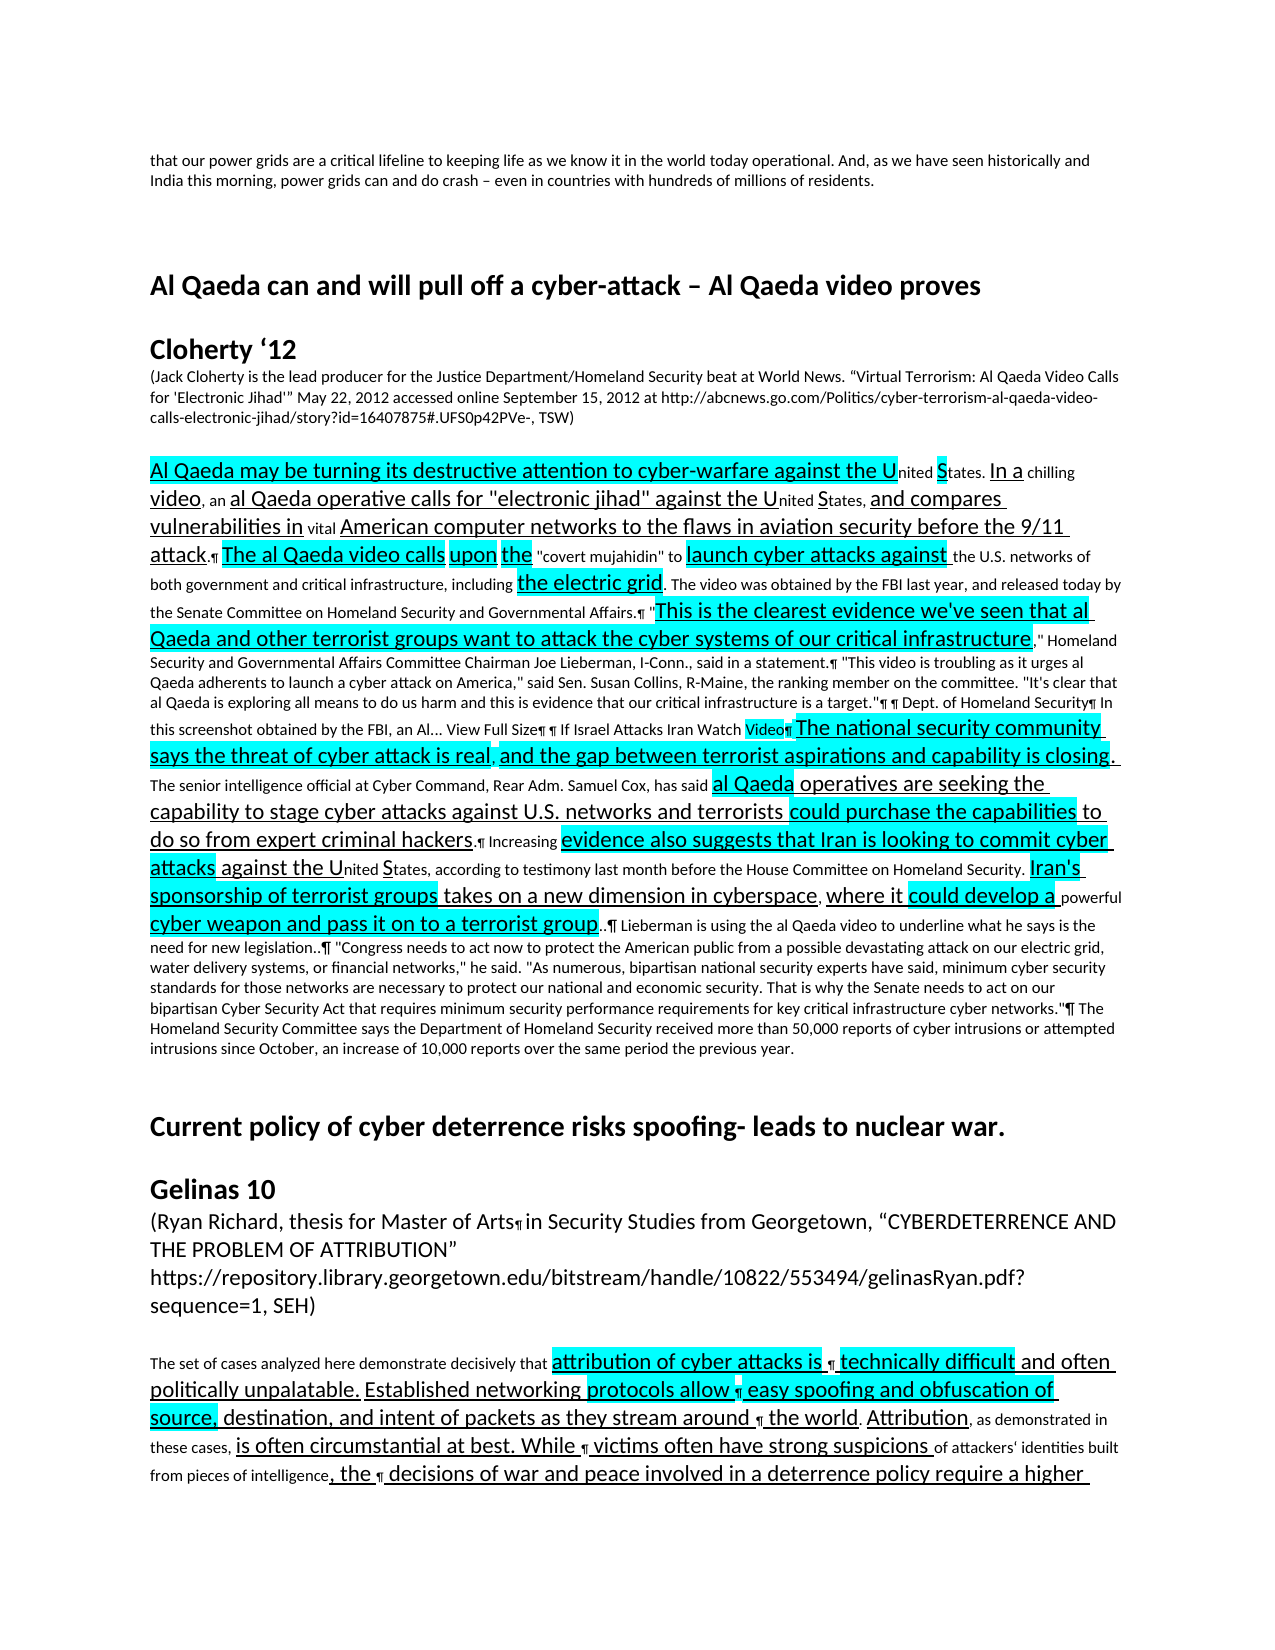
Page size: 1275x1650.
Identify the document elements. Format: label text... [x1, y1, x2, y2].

text Gelinas 10 [150, 1171, 1125, 1207]
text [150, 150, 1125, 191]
text Cloherty ‘12 [150, 331, 1125, 367]
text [150, 1347, 1125, 1487]
text Al Qaeda may be turning its destructive attention to cyber-warfare against the United States. In a chilling video, an al Qaeda operative calls for "electronic jihad" against the United States, and compares vulnerabilities in vital American computer networks to the flaws in aviation security before the 9/11 attack.¶ The al Qaeda video calls upon the "covert mujahidin" to launch cyber attacks against the U.S. networks of both government and critical infrastructure, including the electric grid. The video was obtained by the FBI last year, and released today by the Senate Committee on Homeland Security and Governmental Affairs.¶ "This is the clearest evidence we've seen that al Qaeda and other terrorist groups want to attack the cyber systems of our critical infrastructure," Homeland Security and Governmental Affairs Committee Chairman Joe Lieberman, I-Conn., said in a statement.¶ "This video is troubling as it urges al Qaeda adherents to launch a cyber attack on America," said Sen. Susan Collins, R-Maine, the ranking member on the committee. "It's clear that al Qaeda is exploring all means to do us harm and this is evidence that our critical infrastructure is a target."¶ ¶ Dept. of Homeland Security¶ In this screenshot obtained by the FBI, an Al... View Full Size¶ ¶ If Israel Attacks Iran Watch Video¶ The national security community says the threat of cyber attack is real, and the gap between terrorist aspirations and capability is closing. The senior intelligence official at Cyber Command, Rear Adm. Samuel Cox, has said al Qaeda operatives are seeking the capability to stage cyber attacks against U.S. networks and terrorists could purchase the capabilities to do so from expert criminal hackers.¶ Increasing evidence also suggests that Iran is looking to commit cyber attacks against the United States, according to testimony last month before the House Committee on Homeland Security. Iran's sponsorship of terrorist groups takes on a new dimension in cyberspace, where it could develop a powerful cyber weapon and pass it on to a terrorist group..¶ Lieberman is using the al Qaeda video to underline what he says is the need for new legislation..¶ "Congress needs to act now to protect the American public from a possible devastating attack on our electric grid, water delivery systems, or financial networks," he said. "As numerous, bipartisan national security experts have said, minimum cyber security standards for those networks are necessary to protect our national and economic security. That is why the Senate needs to act on our bipartisan Cyber Security Act that requires minimum security performance requirements for key critical infrastructure cyber networks."¶ The Homeland Security Committee says the Department of Homeland Security received more than 50,000 reports of cyber intrusions or attempted intrusions since October, an increase of 10,000 reports over the same period the previous year. [150, 456, 1125, 1059]
text (Jack Cloherty is the lead producer for the Justice Department/Homeland Security beat at World News. “Virtual Terrorism: Al Qaeda Video Calls for 'Electronic Jihad'” May 22, 2012 accessed online September 15, 2012 at http://abcnews.go.com/Politics/cyber-terrorism-al-qaeda-video-calls-electronic-jihad/story?id=16407875#.UFS0p42PVe-, TSW) [150, 367, 1125, 428]
text (Ryan Richard, thesis for Master of Arts¶ in Security Studies from Georgetown, “CYBERDETERRENCE AND THE PROBLEM OF ATTRIBUTION” https://repository.library.georgetown.edu/bitstream/handle/10822/553494/gelinasRyan.pdf?sequence=1, SEH) [150, 1207, 1125, 1319]
subtitle Al Qaeda can and will pull off a cyber-attack – Al Qaeda video proves [150, 267, 1125, 303]
subtitle Current policy of cyber deterrence risks spoofing- leads to nuclear war. [150, 1108, 1125, 1143]
